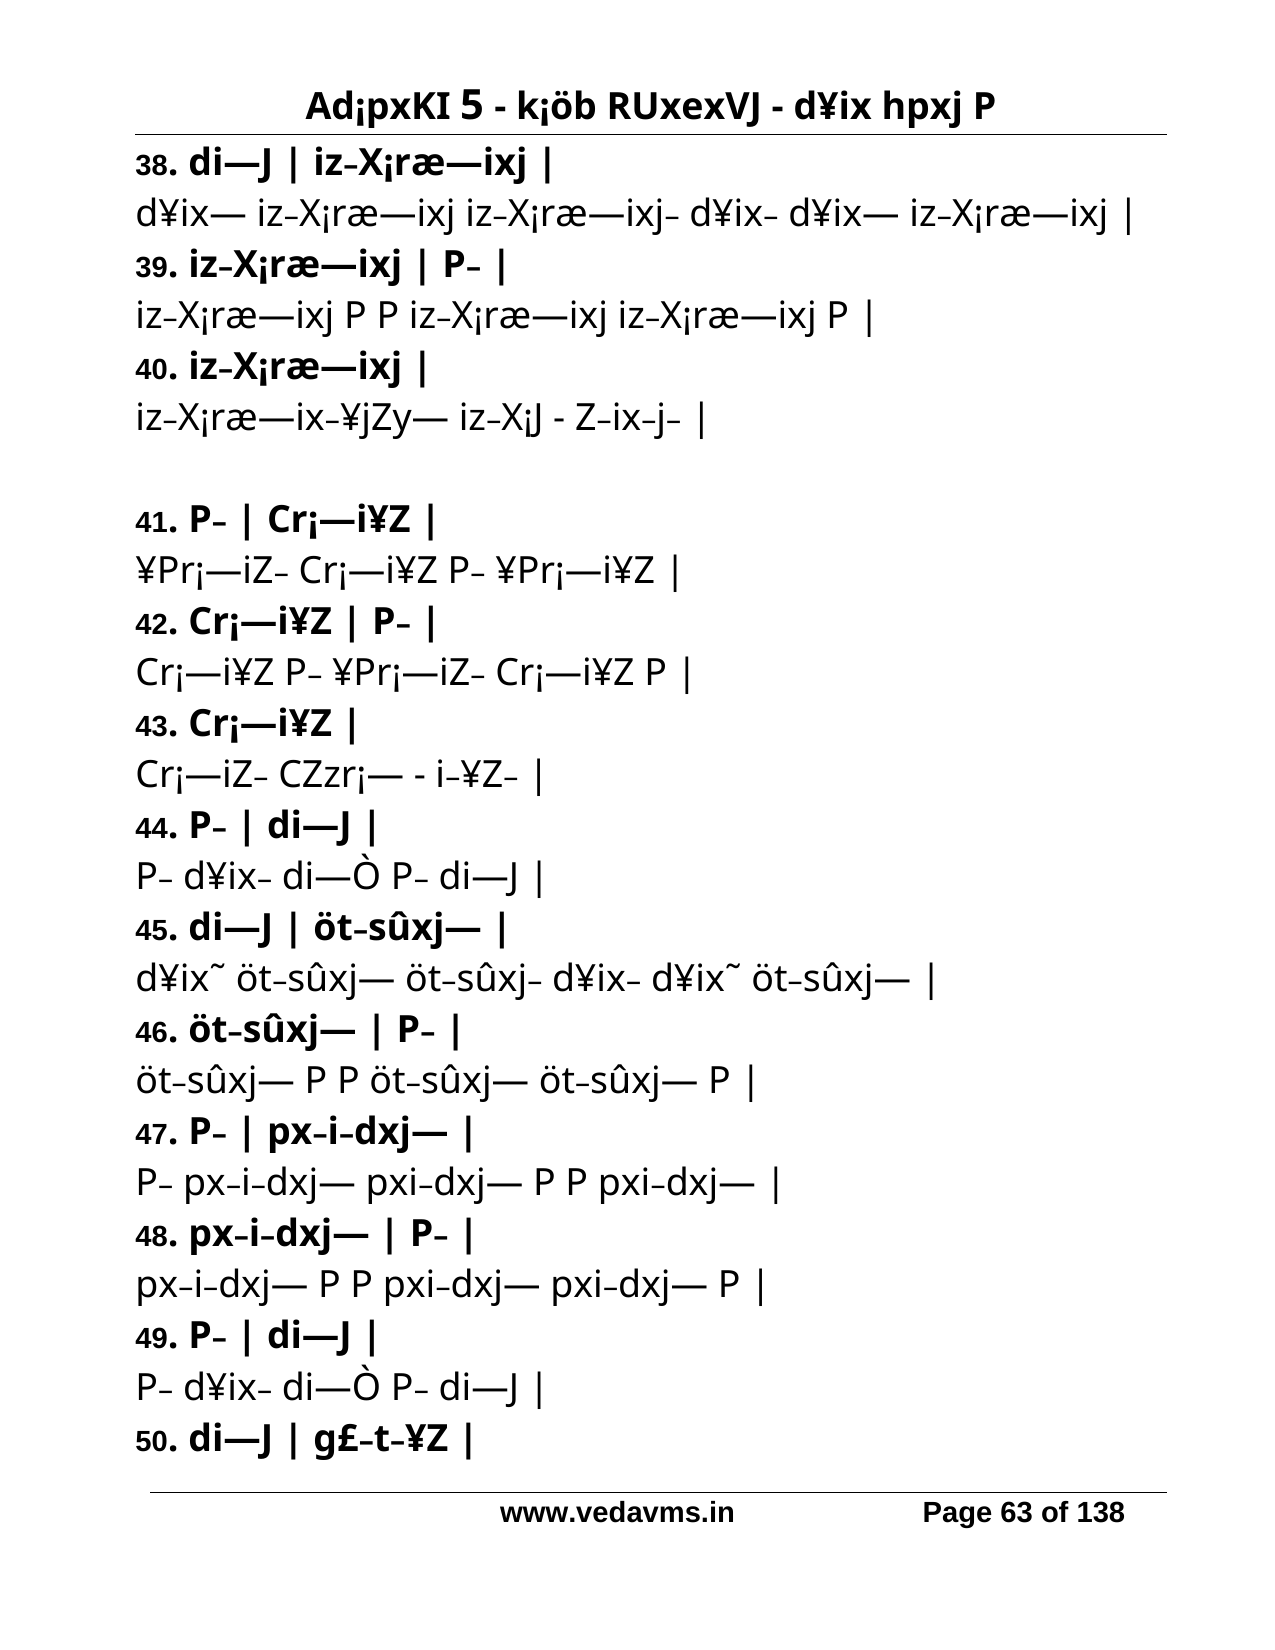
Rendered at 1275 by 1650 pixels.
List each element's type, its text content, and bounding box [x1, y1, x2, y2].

text 48. px–i–dxj— | P– | [135, 1207, 1167, 1258]
text 40. iz–X¡ræ—ixj | [135, 339, 1167, 390]
text d¥ix— iz–X¡ræ—ixj iz–X¡ræ—ixj– d¥ix– d¥ix— iz–X¡ræ—ixj | [135, 186, 1167, 237]
text P– px–i–dxj— pxi–dxj— P P pxi–dxj— | [135, 1156, 1167, 1207]
text Cr¡—i¥Z P– ¥Pr¡—iZ– Cr¡—i¥Z P | [135, 645, 1167, 696]
text P– d¥ix– di—Ò P– di—J | [135, 849, 1167, 901]
text 50. di—J | g£–t–¥Z | [135, 1411, 1167, 1462]
text 47. P– | px–i–dxj— | [135, 1105, 1167, 1156]
text 39. iz–X¡ræ—ixj | P– | [135, 237, 1167, 288]
text 42. Cr¡—i¥Z | P– | [135, 594, 1167, 645]
text 49. P– | di—J | [135, 1309, 1167, 1360]
text 41. P– | Cr¡—i¥Z | [135, 492, 1167, 543]
text 43. Cr¡—i¥Z | [135, 696, 1167, 747]
text Cr¡—iZ– CZzr¡— - i–¥Z– | [135, 747, 1167, 798]
text iz–X¡ræ—ix–¥jZy— iz–X¡J - Z–ix–j– | [135, 390, 1167, 441]
text ¥Pr¡—iZ– Cr¡—i¥Z P– ¥Pr¡—i¥Z | [135, 543, 1167, 594]
text P– d¥ix– di—Ò P– di—J | [135, 1360, 1167, 1411]
text iz–X¡ræ—ixj P P iz–X¡ræ—ixj iz–X¡ræ—ixj P | [135, 288, 1167, 339]
text 45. di—J | öt–sûxj— | [135, 901, 1167, 952]
text 46. öt–sûxj— | P– | [135, 1003, 1167, 1054]
text 44. P– | di—J | [135, 798, 1167, 849]
text d¥ix˜ öt–sûxj— öt–sûxj– d¥ix– d¥ix˜ öt–sûxj— | [135, 952, 1167, 1003]
text öt–sûxj— P P öt–sûxj— öt–sûxj— P | [135, 1054, 1167, 1105]
text px–i–dxj— P P pxi–dxj— pxi–dxj— P | [135, 1258, 1167, 1309]
text 38. di—J | iz–X¡ræ—ixj | [135, 135, 1167, 186]
